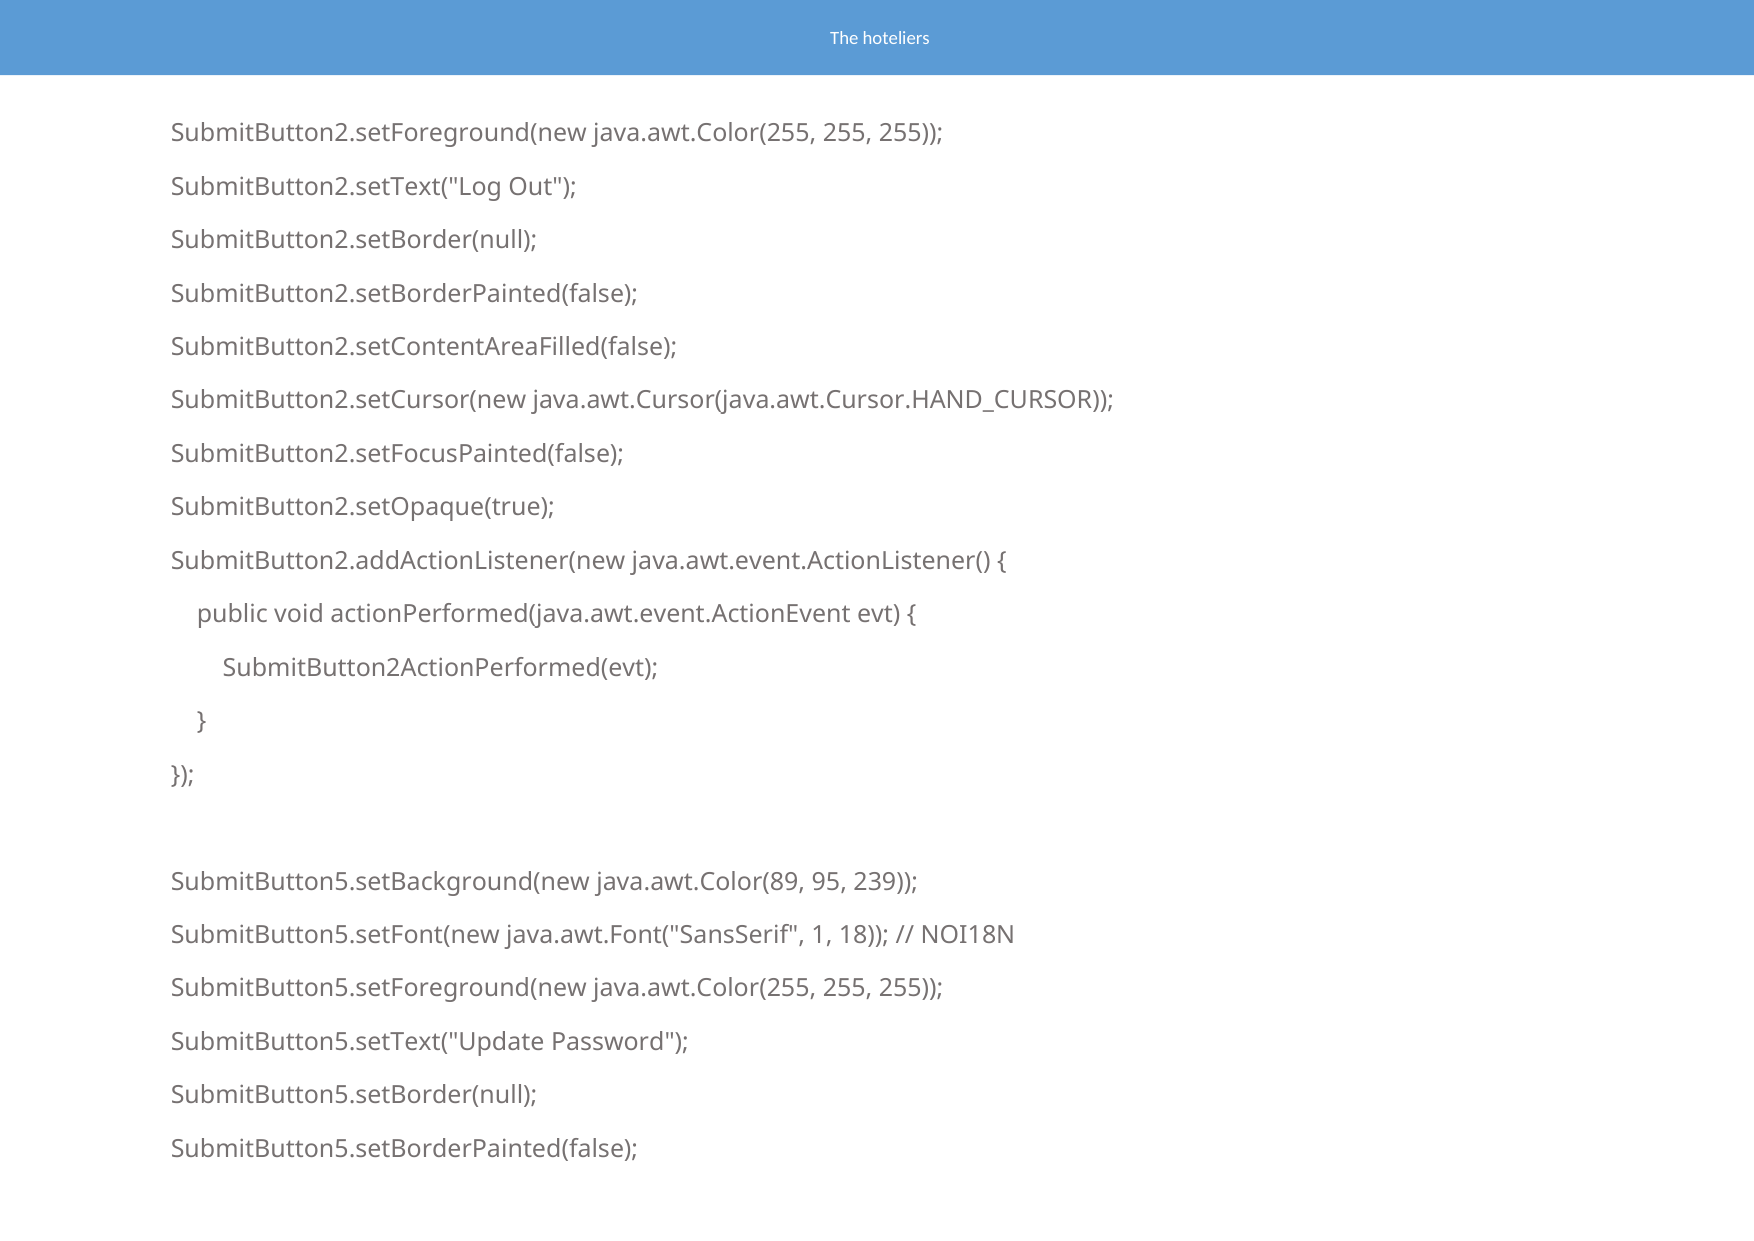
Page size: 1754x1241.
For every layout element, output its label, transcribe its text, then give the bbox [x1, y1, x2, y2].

text SubmitButton5.setBackground(new java.awt.Color(89, 95, 239)); [119, 863, 1679, 897]
text SubmitButton2.setOpaque(true); [119, 489, 1679, 523]
text SubmitButton5.setBorderPainted(false); [119, 1130, 1679, 1164]
text SubmitButton5.setText("Update Password"); [119, 1023, 1679, 1057]
text SubmitButton5.setBorder(null); [119, 1077, 1679, 1111]
text }); [119, 756, 1679, 790]
text SubmitButton5.setForeground(new java.awt.Color(255, 255, 255)); [119, 970, 1679, 1004]
text SubmitButton2.setFocusPainted(false); [119, 436, 1679, 470]
text public void actionPerformed(java.awt.event.ActionEvent evt) { [119, 596, 1679, 630]
text SubmitButton2.setCursor(new java.awt.Cursor(java.awt.Cursor.HAND_CURSOR)); [119, 382, 1679, 416]
text } [119, 703, 1679, 737]
text SubmitButton2.setText("Log Out"); [119, 168, 1679, 202]
text SubmitButton2.setBorder(null); [119, 222, 1679, 256]
text SubmitButton2.setForeground(new java.awt.Color(255, 255, 255)); [119, 115, 1679, 149]
text SubmitButton2ActionPerformed(evt); [119, 649, 1679, 683]
text SubmitButton2.addActionListener(new java.awt.event.ActionListener() { [119, 542, 1679, 577]
text SubmitButton2.setBorderPainted(false); [119, 275, 1679, 309]
text SubmitButton5.setFont(new java.awt.Font("SansSerif", 1, 18)); // NOI18N [119, 917, 1679, 951]
text SubmitButton2.setContentAreaFilled(false); [119, 329, 1679, 363]
